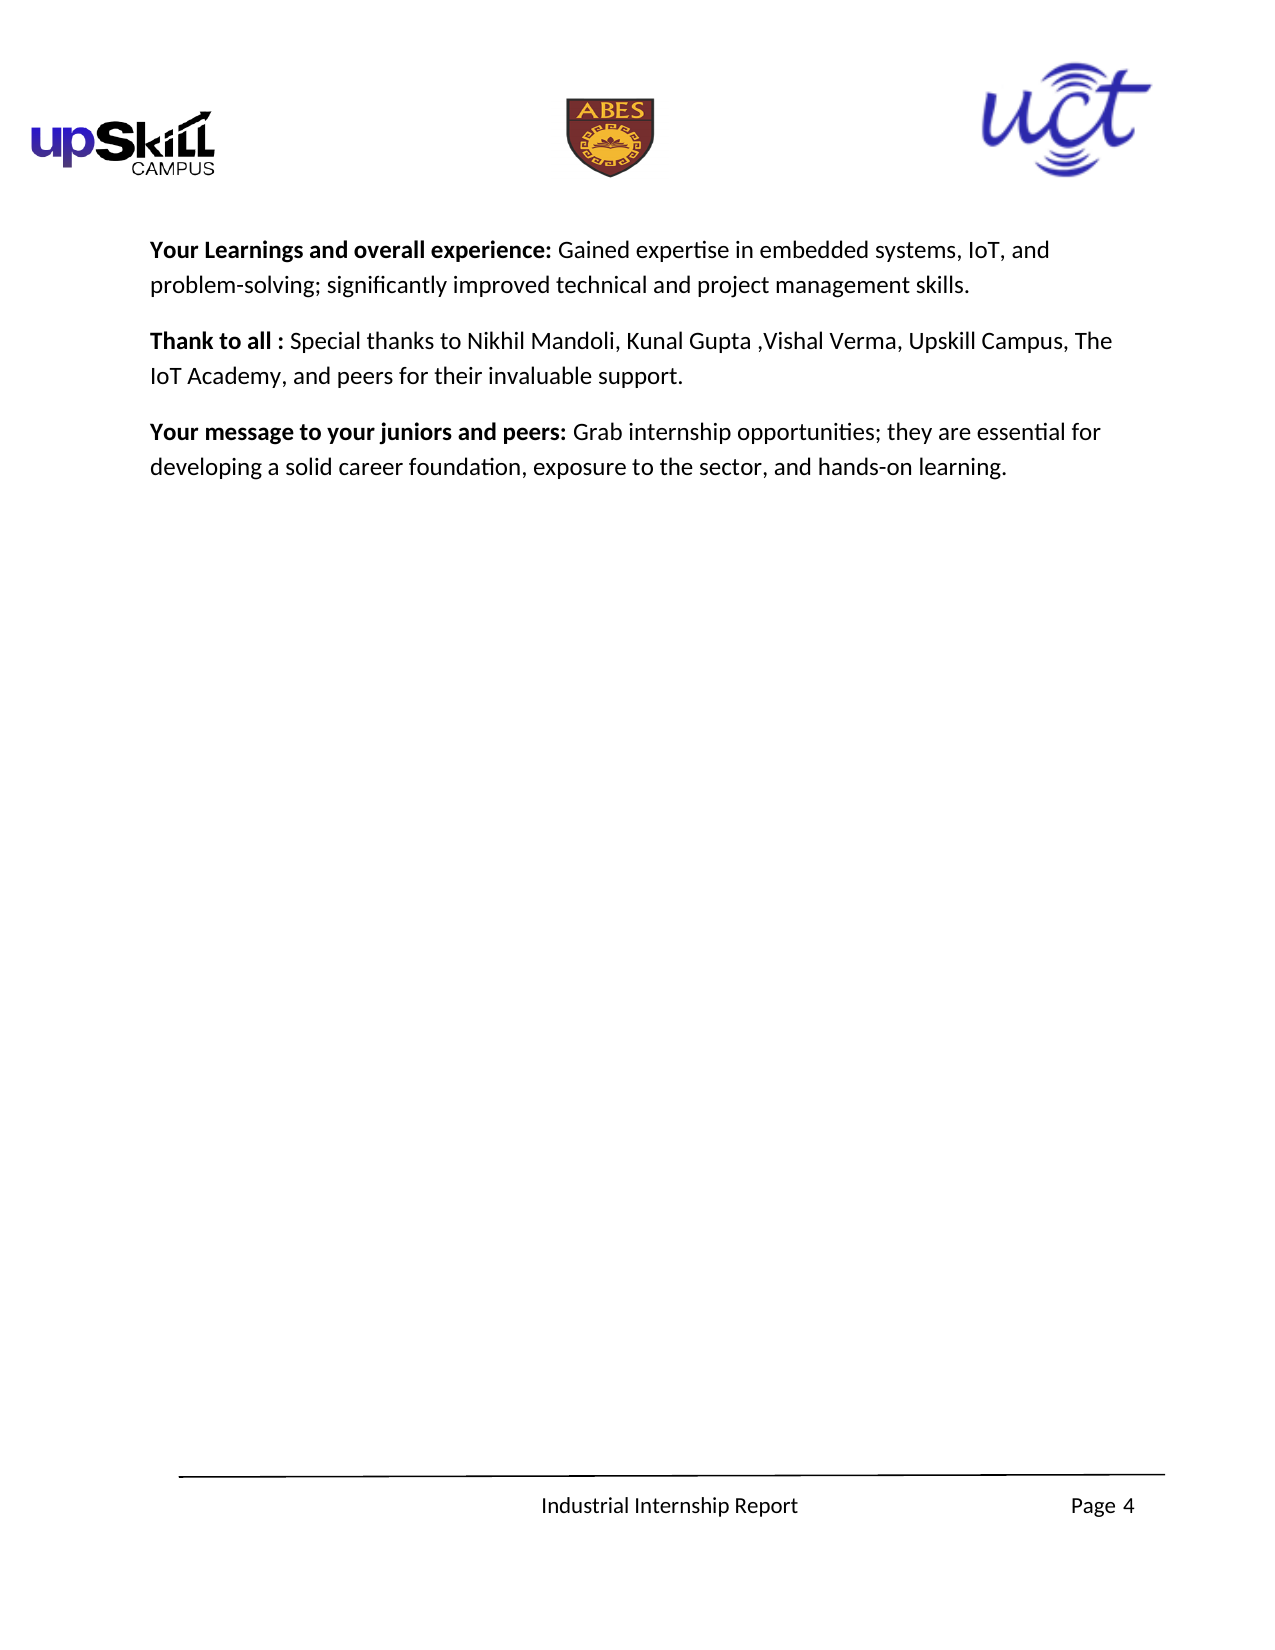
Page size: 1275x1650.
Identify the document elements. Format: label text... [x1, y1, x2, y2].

text Your Learnings and overall experience: Gained expertise in embedded systems, IoT, and problem-solving; significantly improved technical and project management skills. [150, 234, 1134, 300]
picture [550, 95, 670, 179]
text Your message to your juniors and peers: Grab internship opportunities; they are essential for developing a solid career foundation, exposure to the sector, and hands-on learning. [150, 416, 1134, 481]
picture [979, 53, 1158, 179]
picture [0, 98, 246, 179]
text Thank to all : Special thanks to Nikhil Mandoli, Kunal Gupta ,Vishal Verma, Upskill Campus, The IoT Academy, and peers for their invaluable support. [150, 325, 1134, 391]
